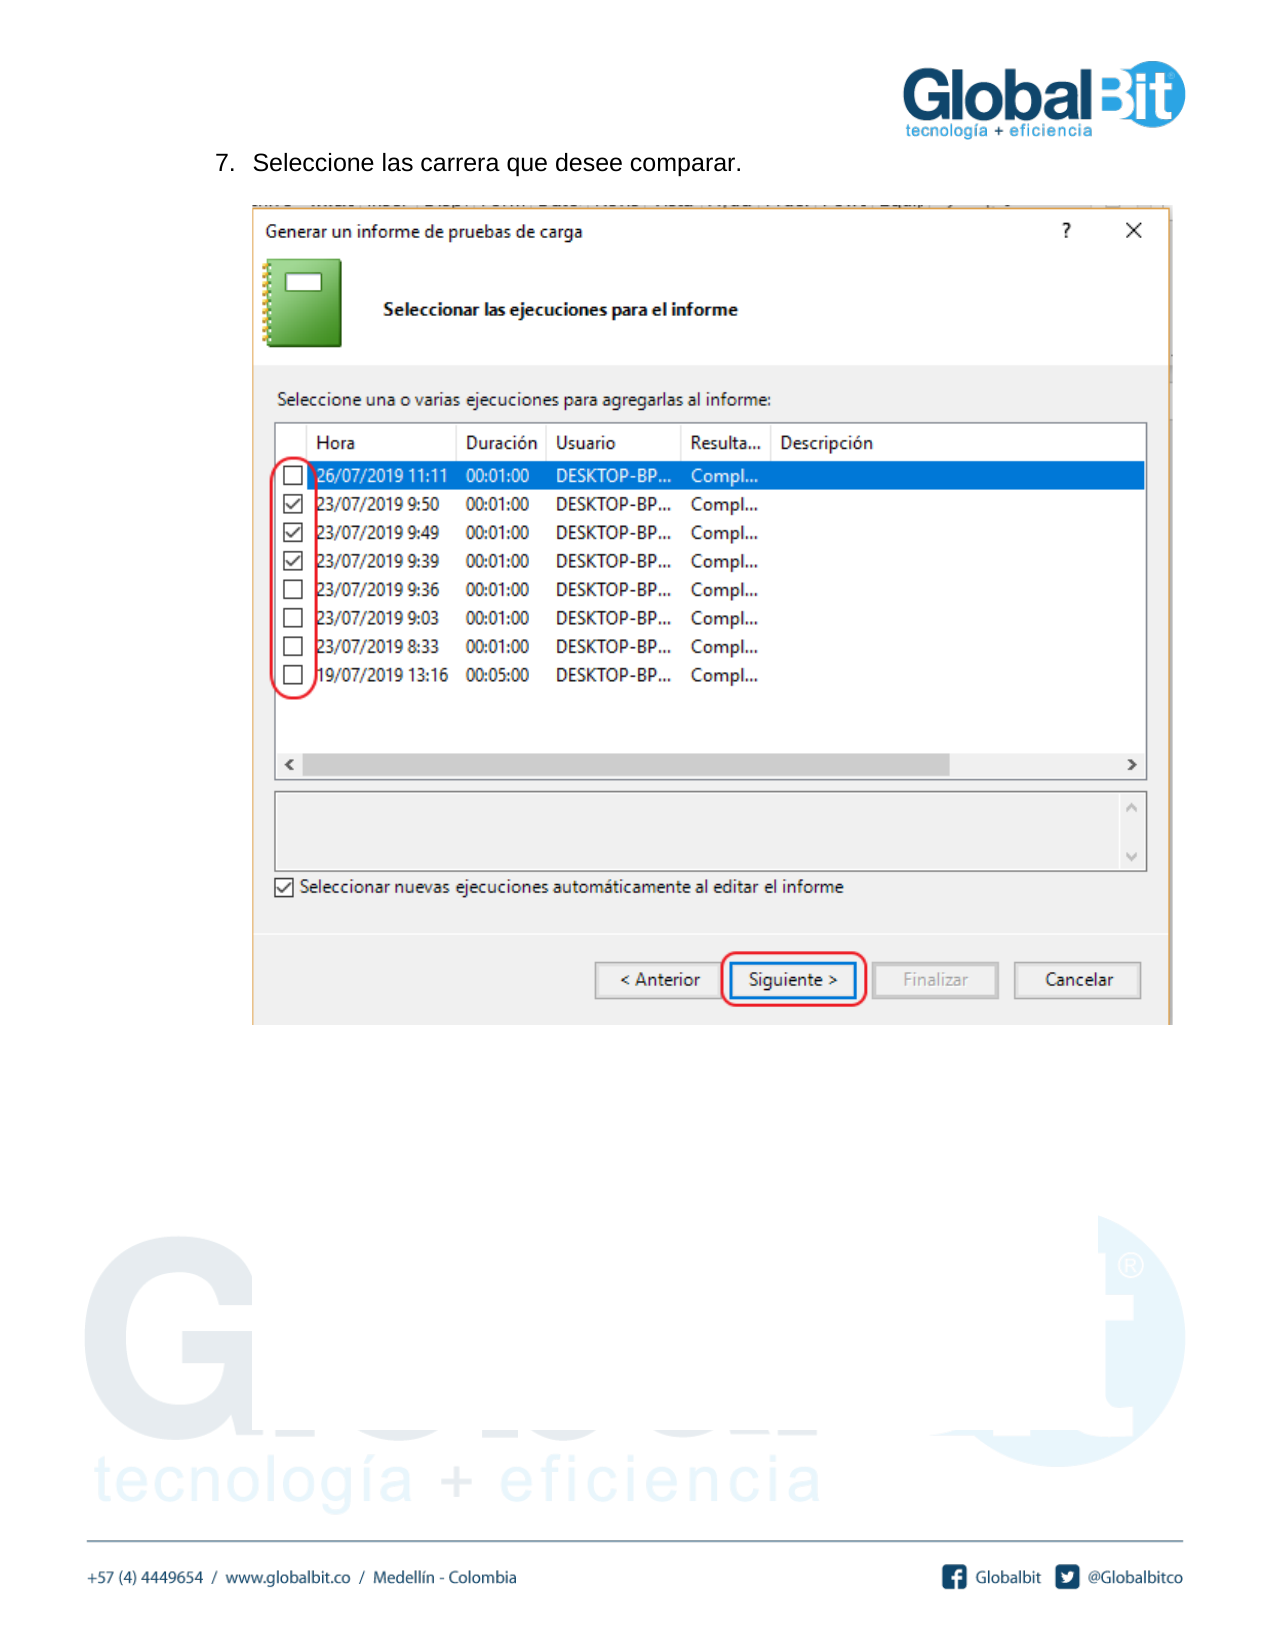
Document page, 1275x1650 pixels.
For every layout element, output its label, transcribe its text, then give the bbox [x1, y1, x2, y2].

picture [7, 0, 1263, 1641]
list Seleccione las carrera que desee comparar. [215, 148, 1098, 176]
